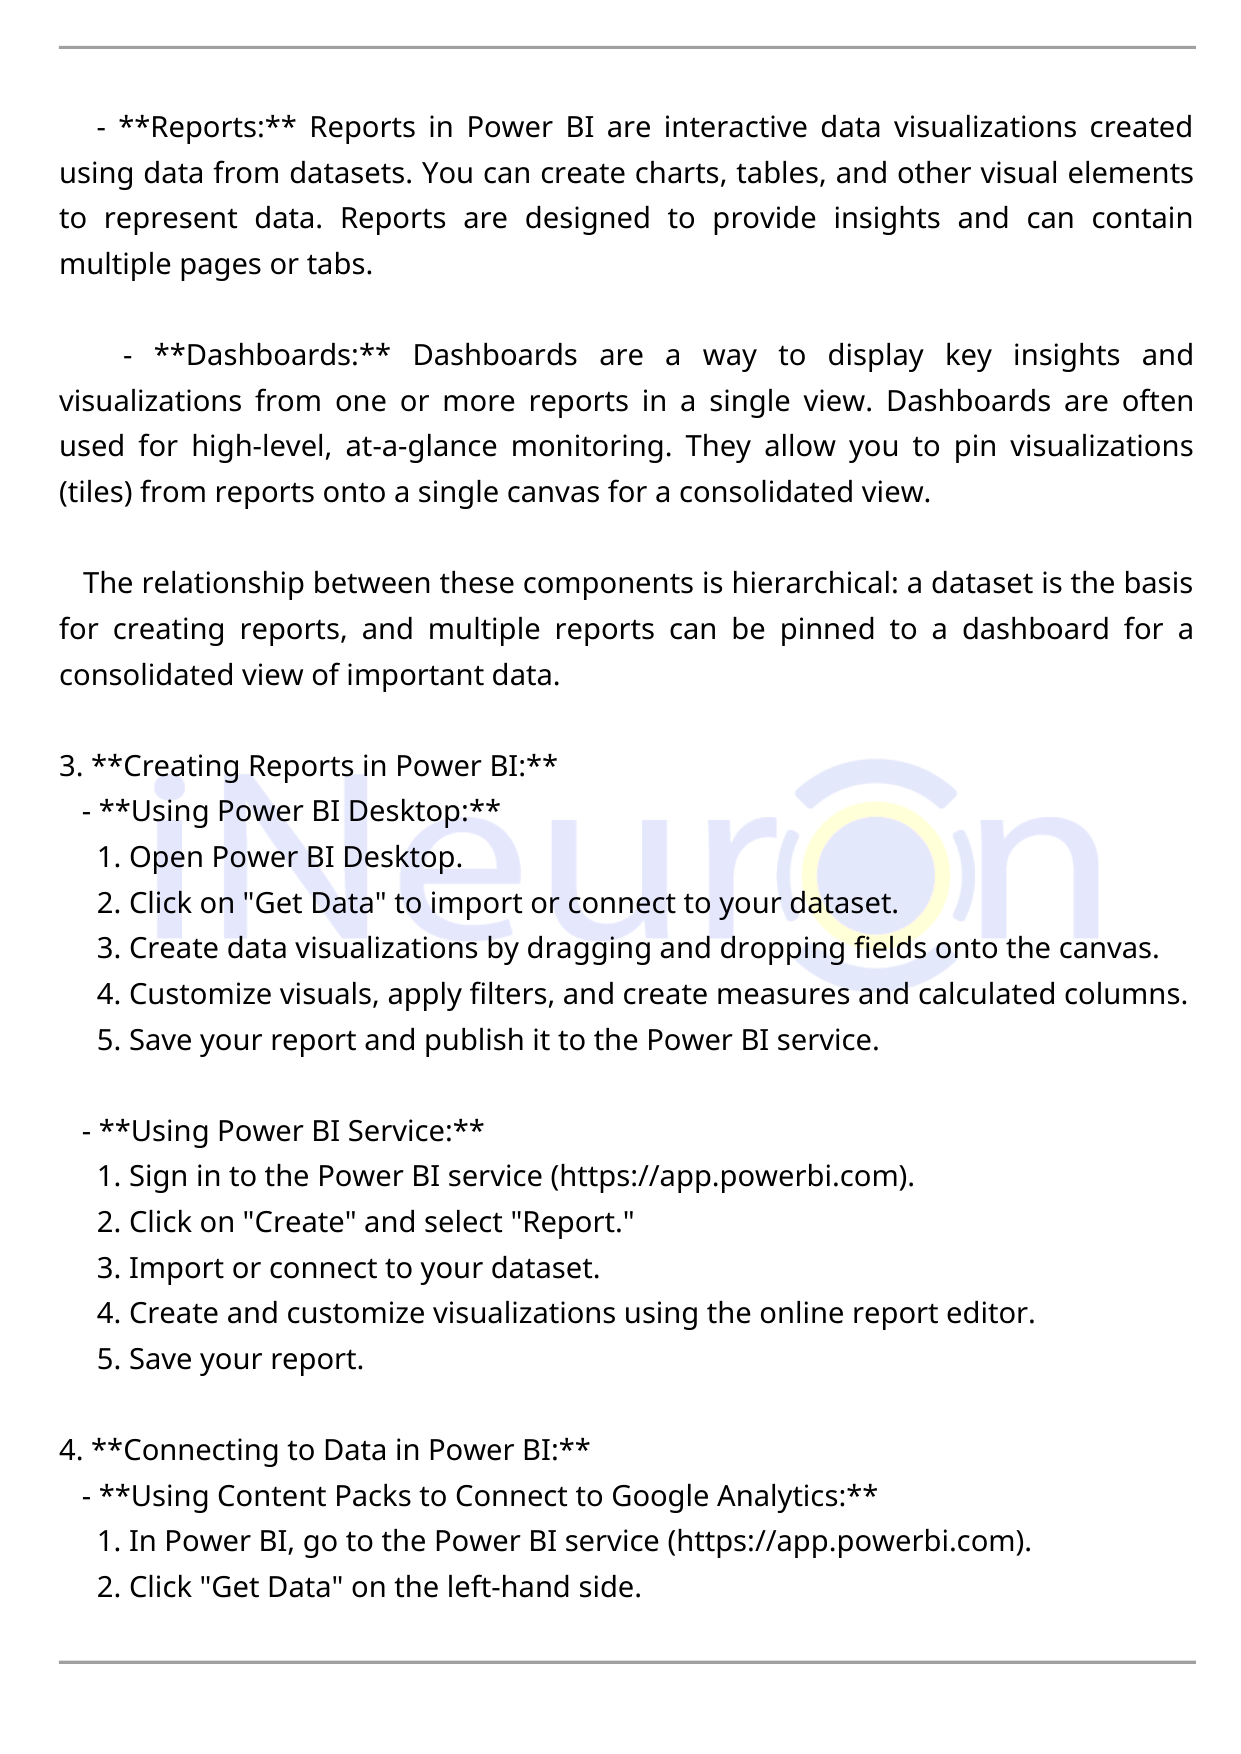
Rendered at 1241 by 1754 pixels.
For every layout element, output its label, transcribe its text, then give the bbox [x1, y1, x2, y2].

text 4. Customize visuals, apply filters, and create measures and calculated columns. [59, 973, 1196, 1013]
text 2. Click on "Get Data" to import or connect to your dataset. [59, 882, 1196, 922]
text 2. Click on "Create" and select "Report." [59, 1201, 1196, 1241]
text 1. In Power BI, go to the Power BI service (https://app.powerbi.com). [59, 1521, 1196, 1560]
text - **Using Power BI Service:** [59, 1110, 1196, 1150]
text 4. Create and customize visualizations using the online report editor. [59, 1292, 1196, 1332]
text 3. Import or connect to your dataset. [59, 1247, 1196, 1287]
text - **Using Power BI Desktop:** [59, 791, 1196, 830]
text The relationship between these components is hierarchical: a dataset is the basis for creating reports, and multiple reports can be pinned to a dashboard for a consolidated view of important data. [59, 562, 1196, 693]
text - **Reports:** Reports in Power BI are interactive data visualizations created using data from datasets. You can create charts, tables, and other visual elements to represent data. Reports are designed to provide insights and can contain multiple pages or tabs. [59, 106, 1196, 283]
text 3. Create data visualizations by dragging and dropping fields onto the canvas. [59, 927, 1196, 967]
text - **Using Content Packs to Connect to Google Analytics:** [59, 1475, 1196, 1515]
text - **Dashboards:** Dashboards are a way to display key insights and visualizations from one or more reports in a single view. Dashboards are often used for high-level, at-a-glance monitoring. They allow you to pin visualizations (tiles) from reports onto a single canvas for a consolidated view. [59, 334, 1196, 511]
text 4. **Connecting to Data in Power BI:** [59, 1429, 1196, 1469]
text 3. **Creating Reports in Power BI:** [59, 745, 1196, 785]
text 5. Save your report and publish it to the Power BI service. [59, 1019, 1196, 1058]
text 1. Sign in to the Power BI service (https://app.powerbi.com). [59, 1156, 1196, 1195]
text 1. Open Power BI Desktop. [59, 836, 1196, 876]
text 5. Save your report. [59, 1338, 1196, 1378]
text 2. Click "Get Data" on the left-hand side. [59, 1566, 1196, 1606]
